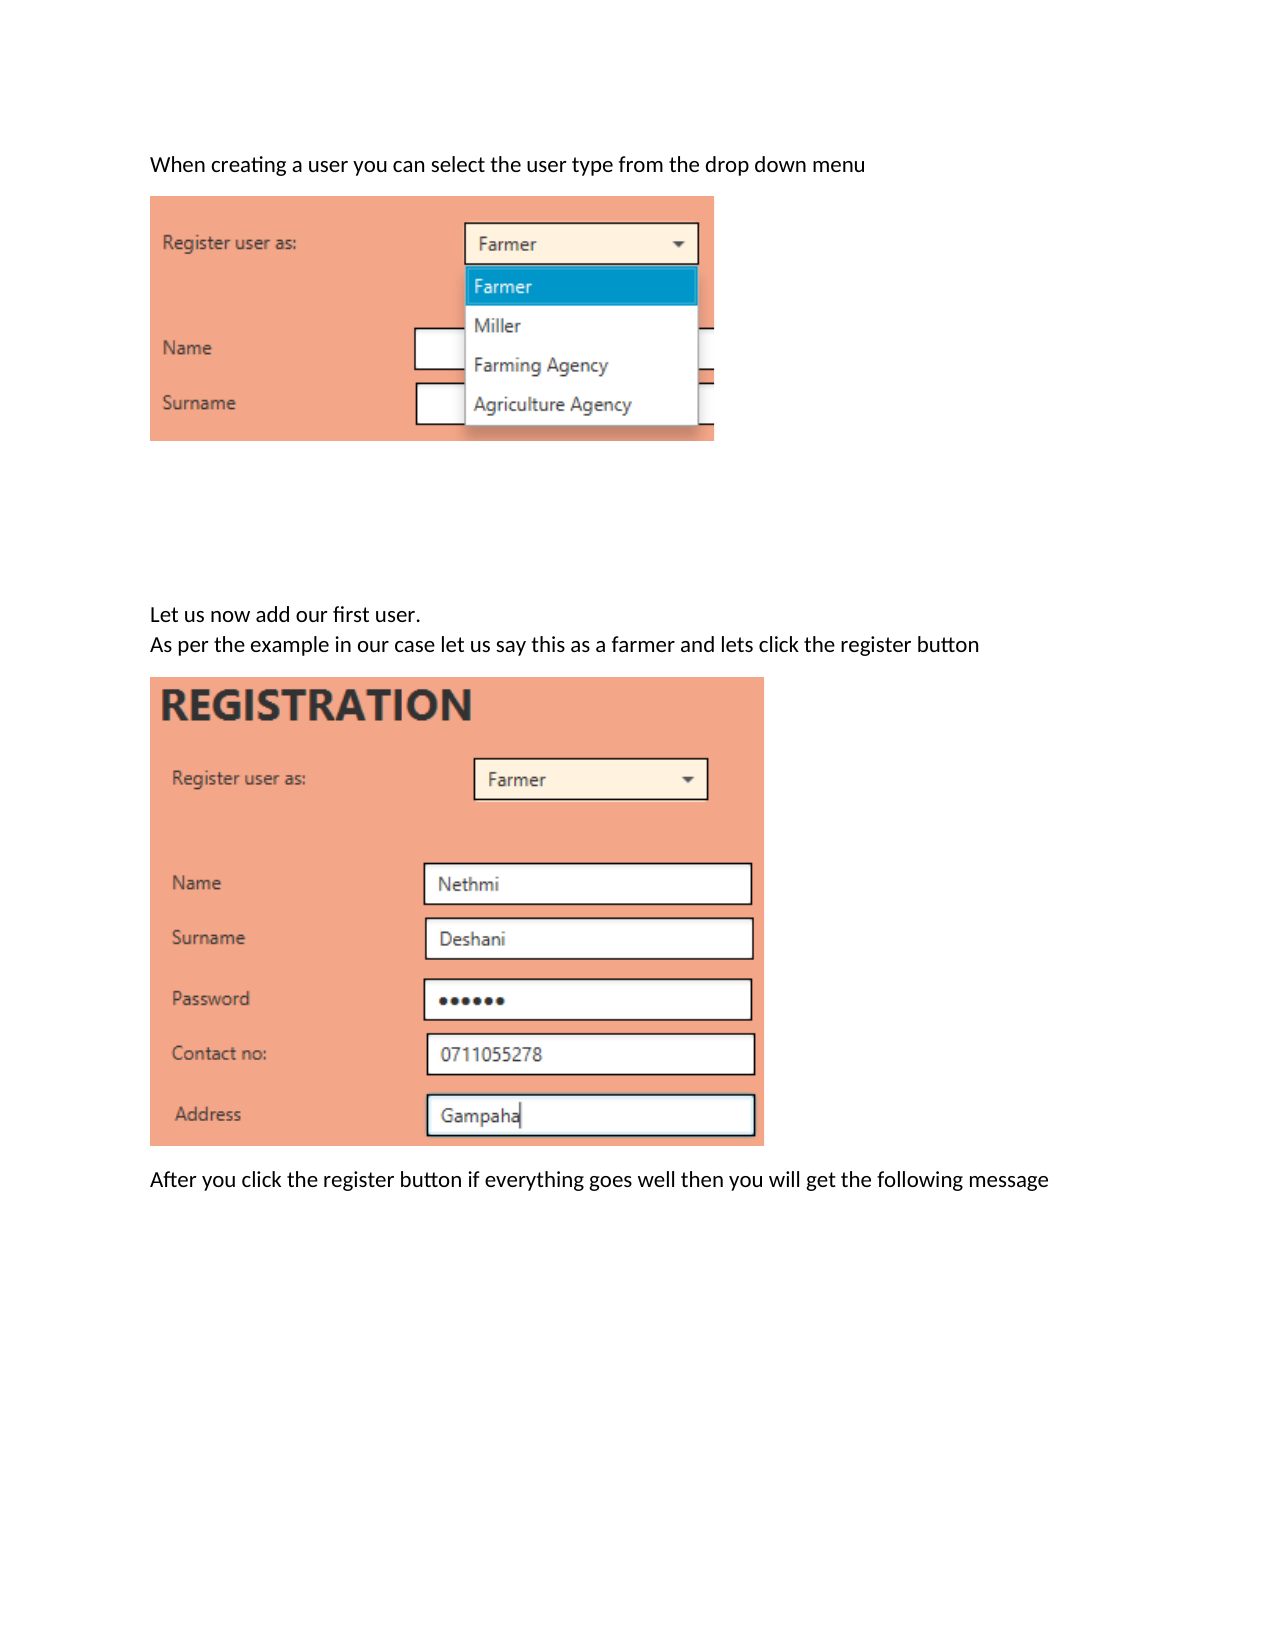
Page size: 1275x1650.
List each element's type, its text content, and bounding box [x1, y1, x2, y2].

picture [150, 196, 715, 441]
text Let us now add our first user. As per the example in our case let us say this as a farmer and lets click the register button [150, 600, 1125, 658]
picture [150, 677, 765, 1146]
text When creating a user you can select the user type from the drop down menu [150, 150, 1125, 178]
text After you click the register button if everything goes well then you will get the following message [150, 1165, 1125, 1193]
